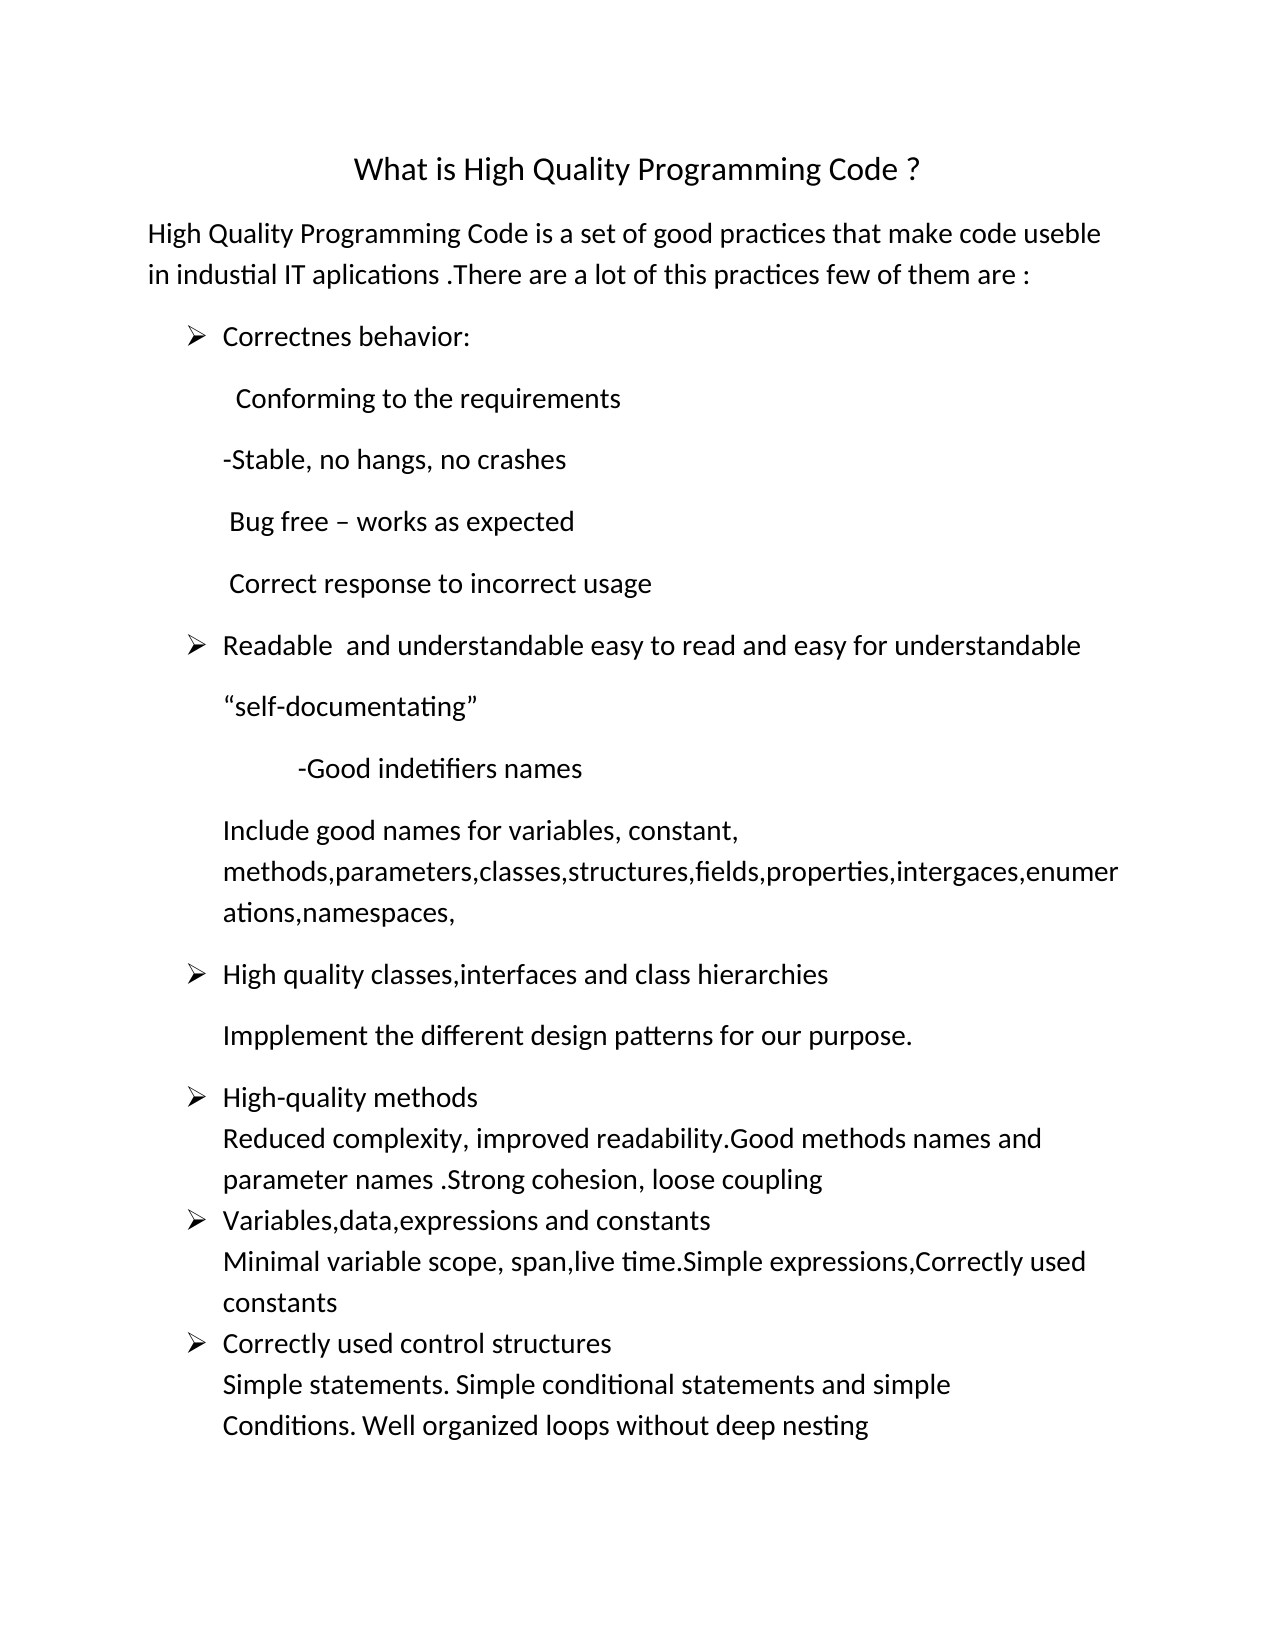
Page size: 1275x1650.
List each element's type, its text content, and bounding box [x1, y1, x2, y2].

list Simple statements. Simple conditional statements and simple [223, 1366, 1127, 1401]
list Readable and understandable easy to read and easy for understandable [185, 627, 1127, 662]
list Correctnes behavior: [185, 318, 1127, 353]
text ­ Conforming to the requirements [148, 380, 1127, 415]
list Variables,data,expressions and constants [185, 1202, 1127, 1238]
text -Stable, no hangs, no crashes [148, 441, 1127, 477]
text Impplement the different design patterns for our purpose. [148, 1017, 1127, 1053]
list High quality classes,interfaces and class hierarchies [185, 956, 1127, 991]
text High Quality Programming Code is a set of good practices that make code useble in industial IT aplications .There are a lot of this practices few of them are : [148, 215, 1127, 292]
text ­ Bug free – works as expected [148, 503, 1127, 539]
text -Good indetifiers names [223, 750, 1127, 786]
text ­ Correct response to incorrect usage [148, 565, 1127, 601]
list Reduced complexity, improved readability.Good methods names and parameter names .Strong cohesion, loose coupling [223, 1120, 1127, 1197]
text What is High Quality Programming Code ? [148, 148, 1127, 188]
text Include good names for variables, constant, methods,parameters,classes,structures,fields,properties,intergaces,enumerations,namespaces, [223, 812, 1127, 929]
list High-quality methods [185, 1079, 1127, 1115]
list Correctly used control structures [185, 1325, 1127, 1361]
text “self-documentating” [223, 688, 1127, 724]
list Minimal variable scope, span,live time.Simple expressions,Correctly used constants [223, 1243, 1127, 1319]
list Conditions. Well organized loops without deep nesting [223, 1407, 1127, 1442]
